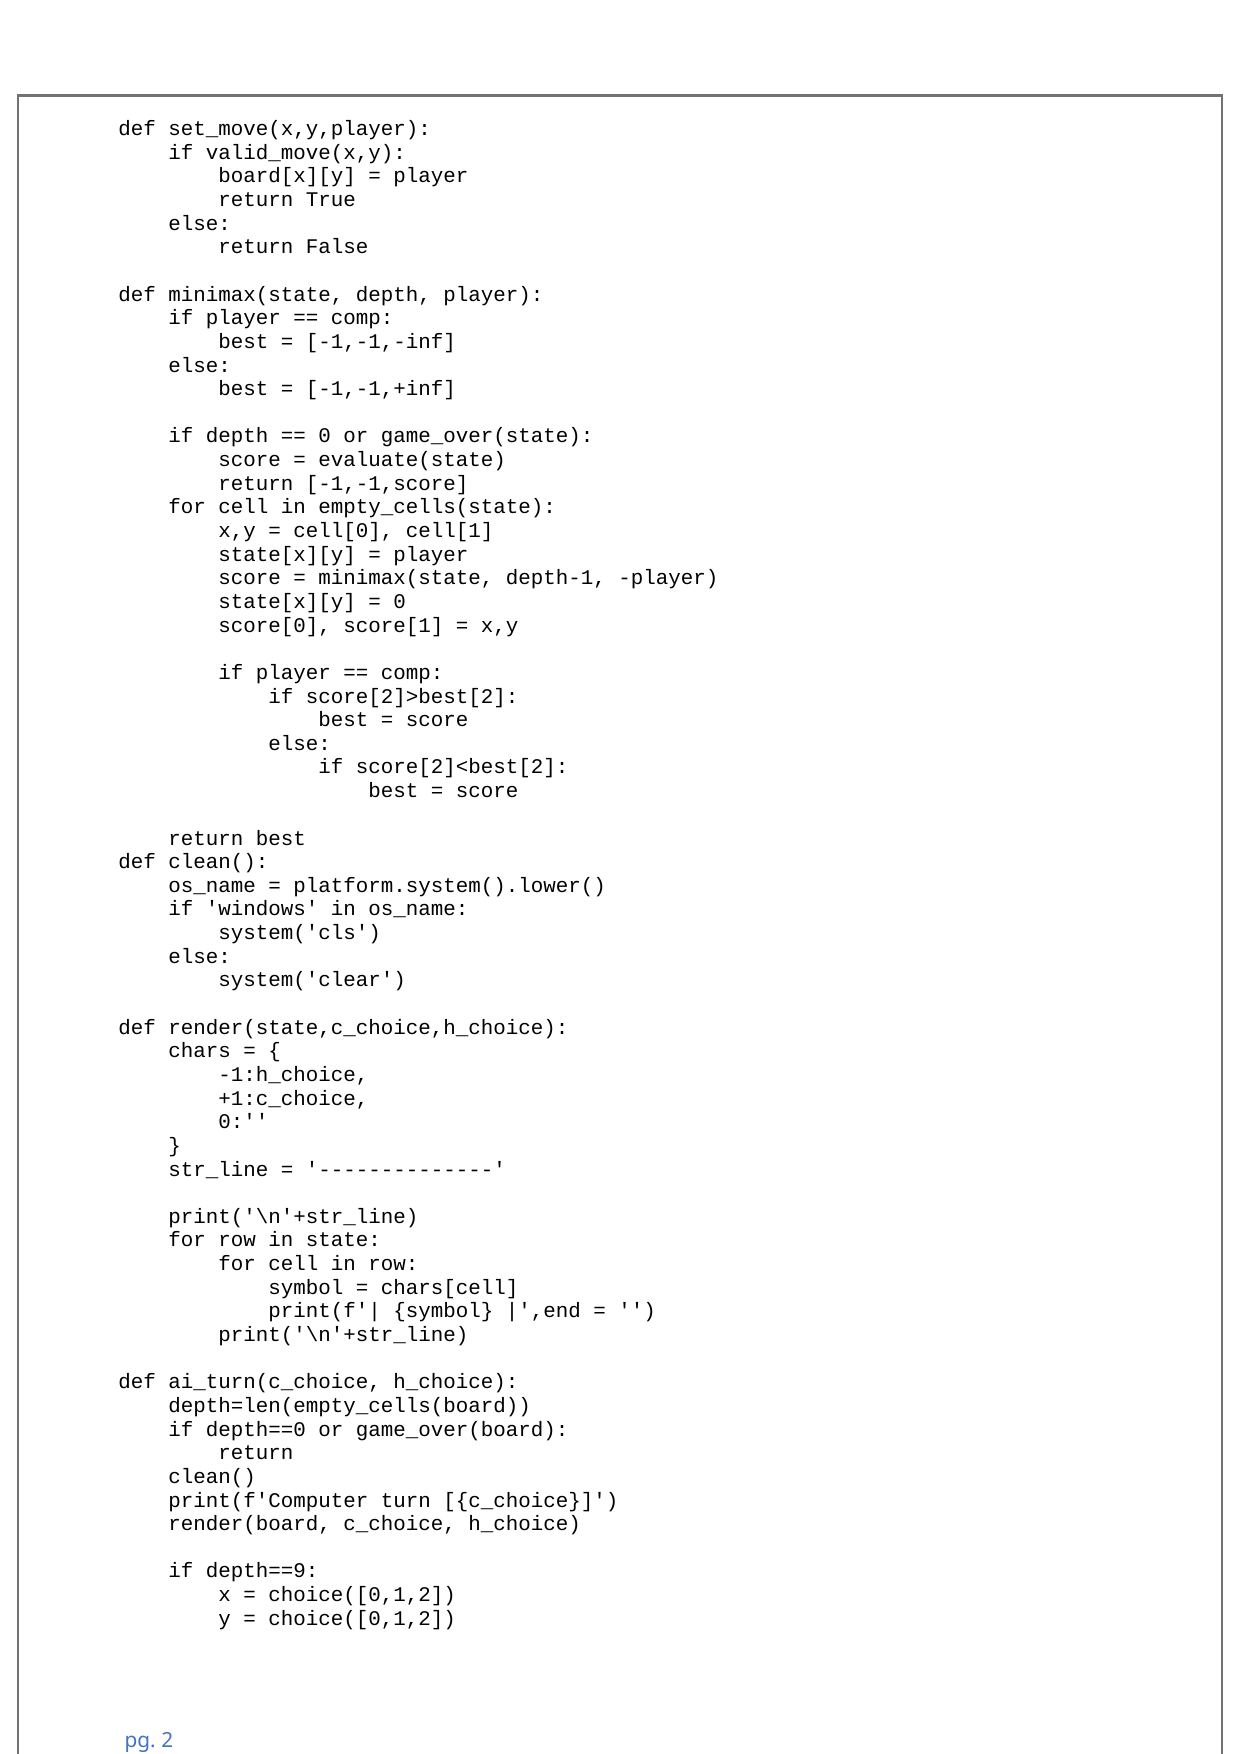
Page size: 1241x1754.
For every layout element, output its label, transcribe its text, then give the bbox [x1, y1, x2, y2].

text else: [118, 354, 1122, 378]
text x = choice([0,1,2]) [118, 1584, 1122, 1608]
text if score[2]<best[2]: [118, 757, 1122, 780]
text def minimax(state, depth, player): [118, 284, 1122, 307]
text if score[2]>best[2]: [118, 686, 1122, 709]
text system('clear') [118, 969, 1122, 993]
text if depth==0 or game_over(board): [118, 1419, 1122, 1442]
text state[x][y] = 0 [118, 591, 1122, 615]
text def ai_turn(c_choice, h_choice): [118, 1371, 1122, 1395]
text for cell in row: [118, 1253, 1122, 1277]
text return best [118, 827, 1122, 851]
text best = [-1,-1,-inf] [118, 331, 1122, 354]
text print('\n'+str_line) [118, 1206, 1122, 1229]
text return [118, 1442, 1122, 1466]
text score = evaluate(state) [118, 449, 1122, 473]
text else: [118, 946, 1122, 969]
text 0:'' [118, 1111, 1122, 1135]
text y = choice([0,1,2]) [118, 1608, 1122, 1631]
text if player == comp: [118, 662, 1122, 686]
text board[x][y] = player [118, 165, 1122, 189]
text symbol = chars[cell] [118, 1277, 1122, 1300]
text state[x][y] = player [118, 544, 1122, 567]
text return True [118, 189, 1122, 213]
text +1:c_choice, [118, 1088, 1122, 1111]
text def render(state,c_choice,h_choice): [118, 1017, 1122, 1040]
text score = minimax(state, depth-1, -player) [118, 567, 1122, 591]
text return False [118, 236, 1122, 260]
text else: [118, 213, 1122, 236]
text depth=len(empty_cells(board)) [118, 1395, 1122, 1419]
text for row in state: [118, 1229, 1122, 1253]
text if 'windows' in os_name: [118, 898, 1122, 922]
text if valid_move(x,y): [118, 142, 1122, 165]
text else: [118, 733, 1122, 757]
text print(f'| {symbol} |',end = '') [118, 1300, 1122, 1324]
text score[0], score[1] = x,y [118, 615, 1122, 638]
text if depth==9: [118, 1561, 1122, 1584]
text def clean(): [118, 851, 1122, 875]
text print('\n'+str_line) [118, 1324, 1122, 1348]
text system('cls') [118, 922, 1122, 946]
text if depth == 0 or game_over(state): [118, 426, 1122, 449]
text best = score [118, 709, 1122, 733]
text -1:h_choice, [118, 1064, 1122, 1088]
text } [118, 1135, 1122, 1158]
text print(f'Computer turn [{c_choice}]') [118, 1489, 1122, 1513]
text best = score [118, 780, 1122, 804]
text for cell in empty_cells(state): [118, 496, 1122, 520]
text best = [-1,-1,+inf] [118, 378, 1122, 402]
text def set_move(x,y,player): [118, 118, 1122, 142]
text x,y = cell[0], cell[1] [118, 520, 1122, 544]
text if player == comp: [118, 307, 1122, 331]
text render(board, c_choice, h_choice) [118, 1513, 1122, 1537]
text return [-1,-1,score] [118, 473, 1122, 496]
text chars = { [118, 1040, 1122, 1064]
text os_name = platform.system().lower() [118, 875, 1122, 898]
text clean() [118, 1466, 1122, 1489]
text str_line = '--------------' [118, 1158, 1122, 1182]
